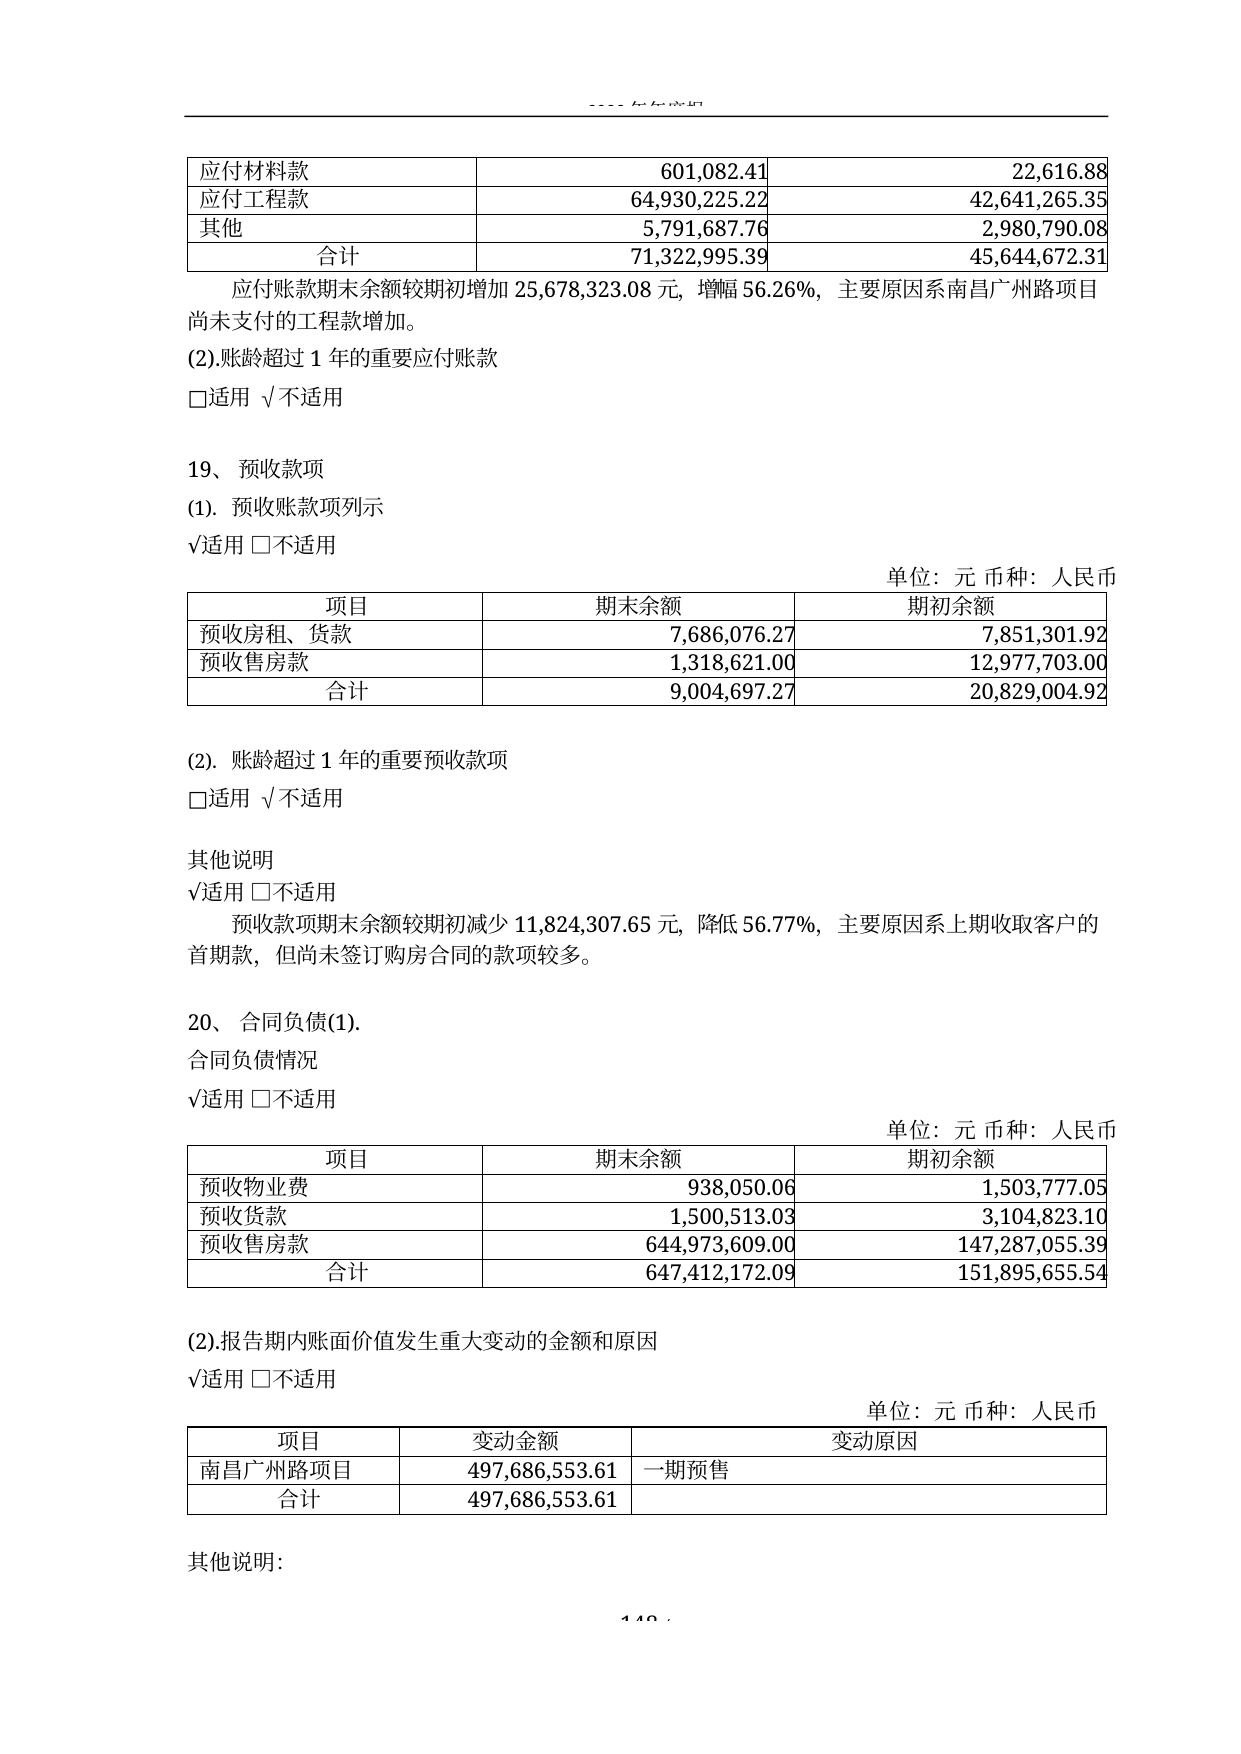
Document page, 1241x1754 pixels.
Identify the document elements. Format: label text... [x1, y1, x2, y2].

text 单位：元 币种：人民币 [171, 560, 1119, 592]
list 预收账款项列示 [187, 490, 1140, 522]
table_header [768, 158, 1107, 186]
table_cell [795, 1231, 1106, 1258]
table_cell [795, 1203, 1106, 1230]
list 账龄超过 1 年的重要预收款项 [187, 743, 1140, 774]
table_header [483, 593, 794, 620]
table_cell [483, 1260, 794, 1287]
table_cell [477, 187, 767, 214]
text 其他说明 [187, 843, 1140, 874]
text (2).报告期内账面价值发生重大变动的金额和原因 [187, 1324, 1140, 1356]
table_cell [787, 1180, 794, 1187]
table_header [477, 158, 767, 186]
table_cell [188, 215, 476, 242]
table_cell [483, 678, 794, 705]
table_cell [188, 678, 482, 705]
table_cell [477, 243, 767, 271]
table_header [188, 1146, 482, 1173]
text √适用 □不适用 [187, 875, 1140, 907]
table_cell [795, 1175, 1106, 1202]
text 其他说明： [187, 1545, 1140, 1577]
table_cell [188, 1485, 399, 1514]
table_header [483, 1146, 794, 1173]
text 单位：元 币种：人民币 [171, 1114, 1119, 1145]
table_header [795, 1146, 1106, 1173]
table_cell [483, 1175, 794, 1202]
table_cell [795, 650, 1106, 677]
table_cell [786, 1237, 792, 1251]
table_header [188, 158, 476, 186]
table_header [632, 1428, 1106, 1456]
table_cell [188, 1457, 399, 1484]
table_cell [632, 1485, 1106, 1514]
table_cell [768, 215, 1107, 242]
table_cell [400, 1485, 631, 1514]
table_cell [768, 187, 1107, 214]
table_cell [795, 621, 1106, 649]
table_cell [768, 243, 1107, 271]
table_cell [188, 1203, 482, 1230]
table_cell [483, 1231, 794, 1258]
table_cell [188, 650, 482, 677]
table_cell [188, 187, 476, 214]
text □适用 √不适用 [187, 380, 1140, 411]
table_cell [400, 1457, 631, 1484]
text √适用 □不适用 [187, 528, 1140, 560]
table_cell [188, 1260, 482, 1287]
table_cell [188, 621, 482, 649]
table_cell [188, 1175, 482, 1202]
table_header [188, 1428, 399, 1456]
text □适用 √不适用 [187, 781, 1140, 813]
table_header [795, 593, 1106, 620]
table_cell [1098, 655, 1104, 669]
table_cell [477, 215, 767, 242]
text 预收款项期末余额较期初减少 11,824,307.65 元，降低 56.77%，主要原因系上期收取客户的首期款，但尚未签订购房合同的款项较多。 [187, 907, 1108, 970]
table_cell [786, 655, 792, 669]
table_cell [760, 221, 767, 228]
text √适用 □不适用 [187, 1363, 1140, 1394]
text (2).账龄超过 1 年的重要应付账款 [187, 341, 1140, 373]
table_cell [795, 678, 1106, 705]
text 20、 合同负债(1).合同负债情况 [187, 1005, 374, 1074]
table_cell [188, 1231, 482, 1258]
text √适用 □不适用 [187, 1082, 1140, 1113]
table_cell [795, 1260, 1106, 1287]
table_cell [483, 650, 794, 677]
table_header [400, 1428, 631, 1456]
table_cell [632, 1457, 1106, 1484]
text 应付账款期末余额较期初增加 25,678,323.08 元，增幅 56.26%，主要原因系南昌广州路项目尚未支付的工程款增加。 [187, 272, 1108, 335]
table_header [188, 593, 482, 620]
text 单位：元 币种：人民币 [867, 1394, 1140, 1426]
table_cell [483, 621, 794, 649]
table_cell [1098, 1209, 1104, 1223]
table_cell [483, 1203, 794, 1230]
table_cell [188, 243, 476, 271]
text 19、 预收款项 [187, 452, 1140, 484]
